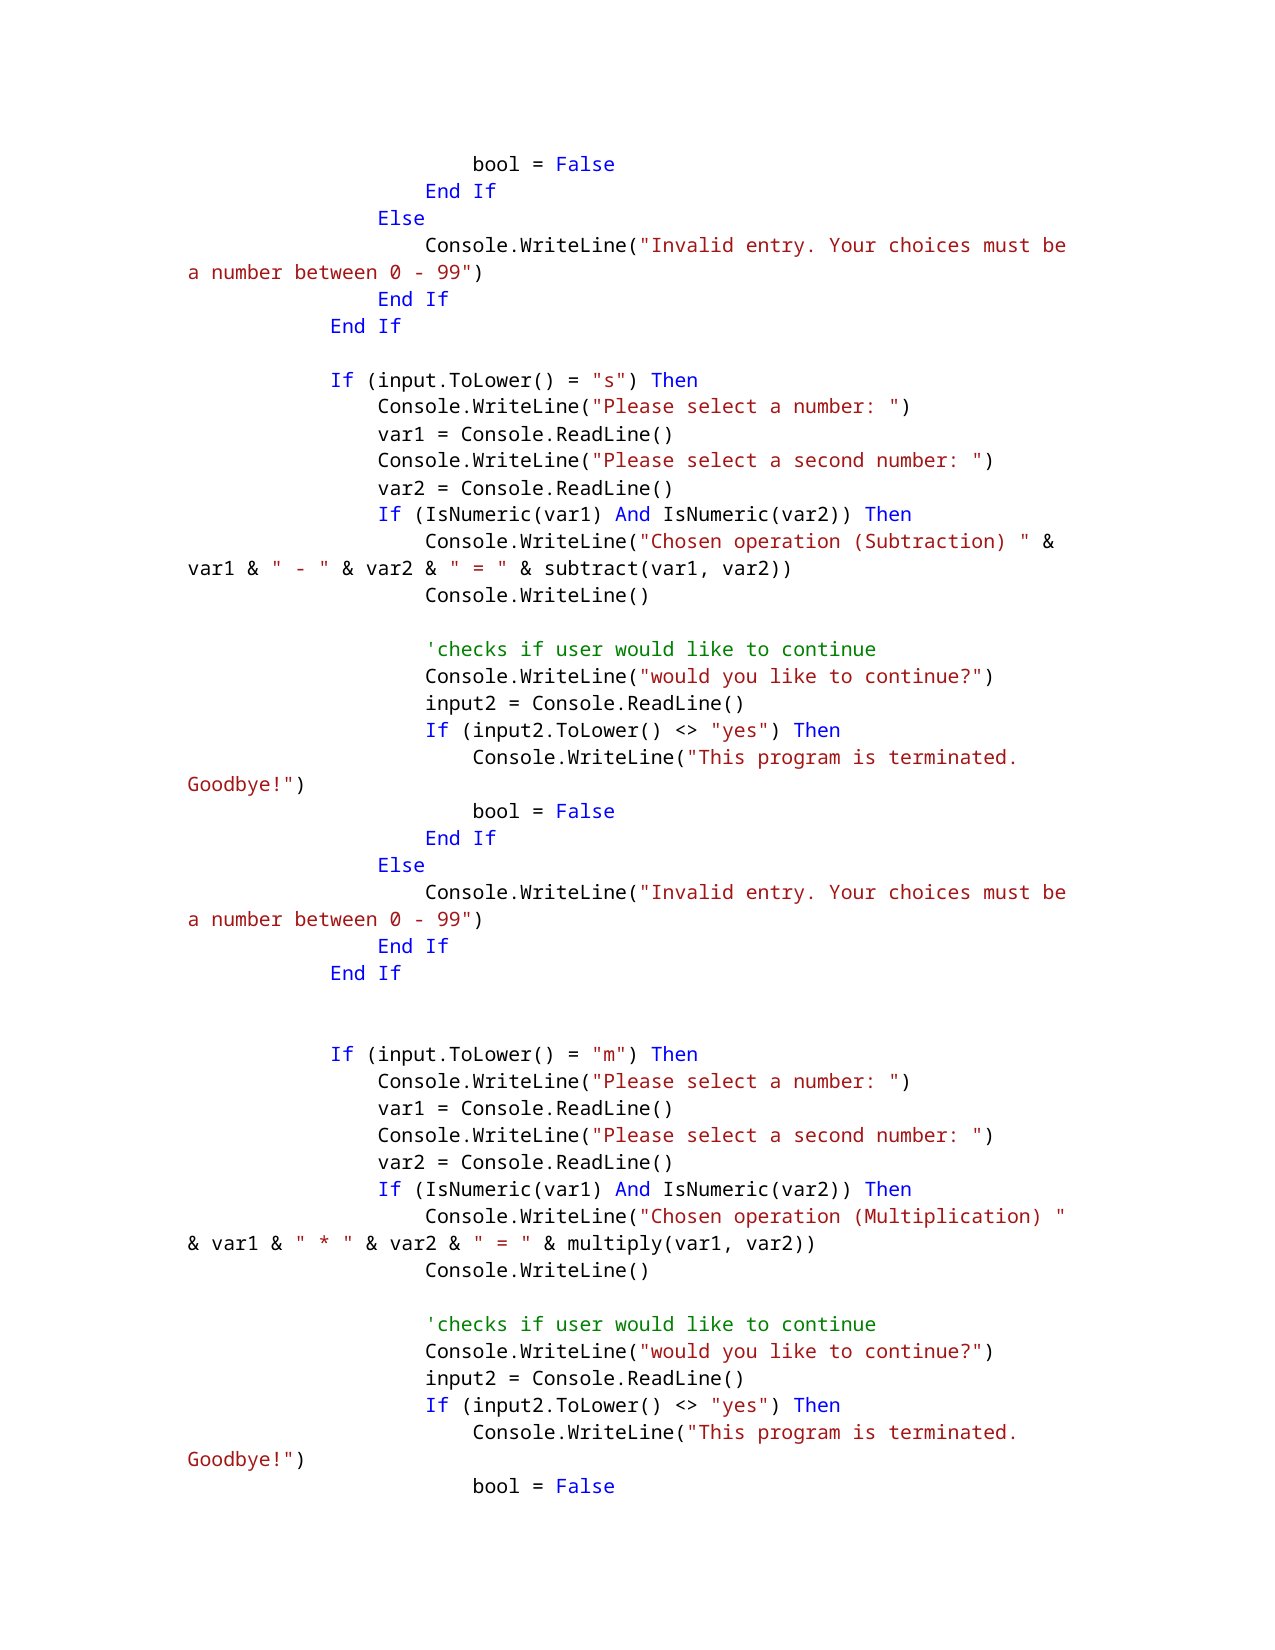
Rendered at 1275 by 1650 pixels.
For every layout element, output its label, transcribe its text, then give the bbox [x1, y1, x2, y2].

text If (input2.ToLower() <> "yes") Then [187, 1391, 1087, 1418]
text If (input.ToLower() = "s") Then [187, 366, 1087, 393]
text bool = False [187, 797, 1087, 824]
text If (input.ToLower() = "m") Then [187, 1040, 1087, 1067]
text var2 = Console.ReadLine() [187, 1148, 1087, 1175]
text 'checks if user would like to continue [187, 1310, 1087, 1337]
text input2 = Console.ReadLine() [187, 1364, 1087, 1391]
text Console.WriteLine("This program is terminated. Goodbye!") [187, 743, 1087, 797]
text var1 = Console.ReadLine() [187, 1094, 1087, 1121]
text End If [187, 285, 1087, 312]
text If (IsNumeric(var1) And IsNumeric(var2)) Then [187, 1175, 1087, 1202]
text 'checks if user would like to continue [187, 636, 1087, 663]
text If (IsNumeric(var1) And IsNumeric(var2)) Then [187, 501, 1087, 528]
text Console.WriteLine("Chosen operation (Subtraction) " & var1 & " - " & var2 & " = " & subtract(var1, var2)) [187, 528, 1087, 582]
text Console.WriteLine() [187, 1256, 1087, 1283]
text bool = False [187, 150, 1087, 177]
text Console.WriteLine("Please select a number: ") [187, 1067, 1087, 1094]
text Else [187, 851, 1087, 878]
text Console.WriteLine() [187, 582, 1087, 609]
text Console.WriteLine("Invalid entry. Your choices must be a number between 0 - 99") [187, 231, 1087, 285]
text Console.WriteLine("Please select a second number: ") [187, 447, 1087, 474]
text Console.WriteLine("would you like to continue?") [187, 663, 1087, 689]
text var1 = Console.ReadLine() [187, 420, 1087, 447]
text Console.WriteLine("Please select a number: ") [187, 393, 1087, 420]
text End If [187, 824, 1087, 851]
text var2 = Console.ReadLine() [187, 474, 1087, 501]
text Console.WriteLine("This program is terminated. Goodbye!") [187, 1418, 1087, 1472]
text bool = False [187, 1472, 1087, 1499]
text Console.WriteLine("Please select a second number: ") [187, 1121, 1087, 1148]
text End If [187, 959, 1087, 986]
text Else [187, 204, 1087, 231]
text Console.WriteLine("Chosen operation (Multiplication) " & var1 & " * " & var2 & " = " & multiply(var1, var2)) [187, 1202, 1087, 1256]
text input2 = Console.ReadLine() [187, 689, 1087, 717]
text Console.WriteLine("Invalid entry. Your choices must be a number between 0 - 99") [187, 878, 1087, 932]
text If (input2.ToLower() <> "yes") Then [187, 717, 1087, 743]
text End If [187, 932, 1087, 959]
text End If [187, 177, 1087, 204]
text End If [187, 312, 1087, 339]
text Console.WriteLine("would you like to continue?") [187, 1337, 1087, 1364]
